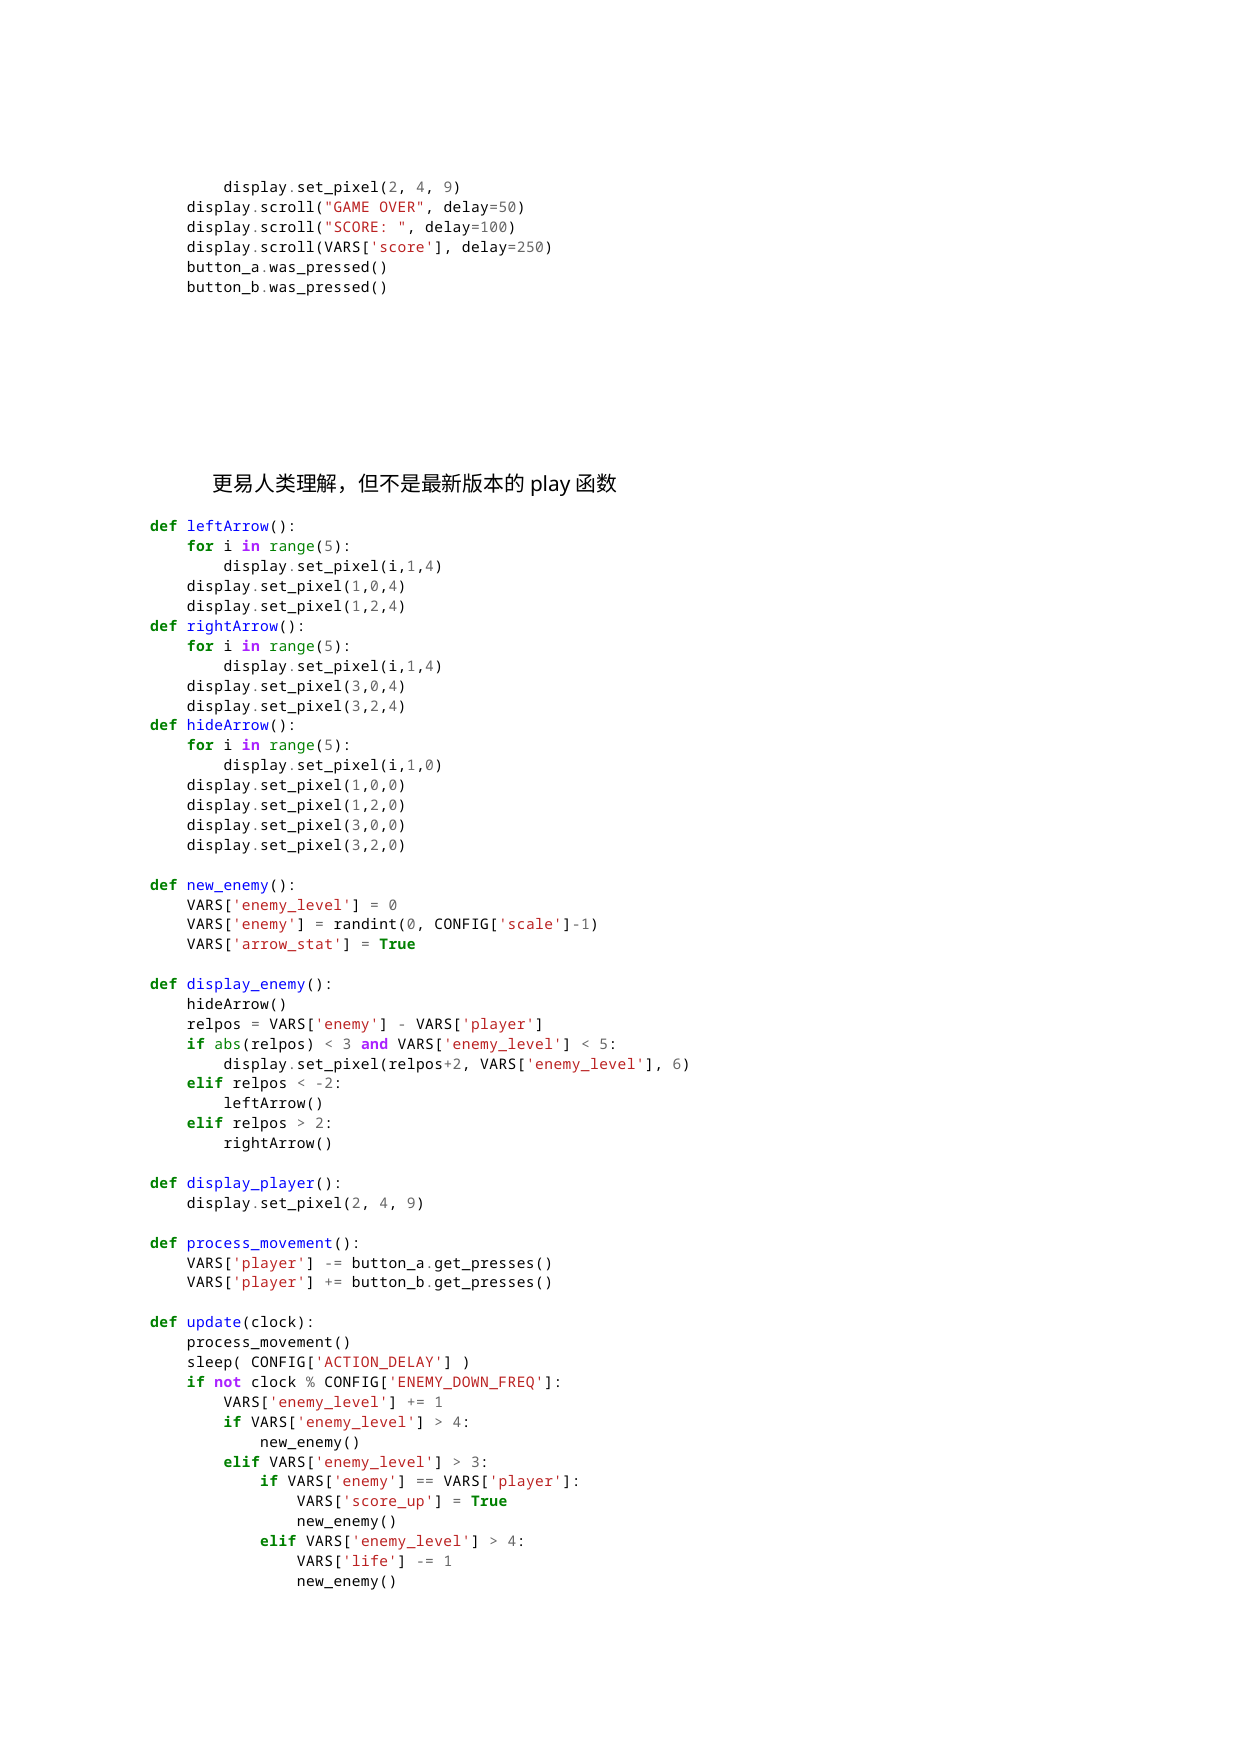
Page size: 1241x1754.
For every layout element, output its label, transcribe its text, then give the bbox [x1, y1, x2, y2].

text rightArrow() [150, 1133, 1090, 1153]
text button_b.was_pressed() [150, 277, 1090, 297]
text display.set_pixel(1,0,4) [150, 576, 1090, 596]
text VARS['player'] += button_b.get_presses() [150, 1272, 1090, 1292]
text def update(clock): [150, 1312, 1090, 1332]
text display.set_pixel(3,0,0) [150, 815, 1090, 834]
text display.set_pixel(relpos+2, VARS['enemy_level'], 6) [150, 1053, 1090, 1073]
text VARS['life'] -= 1 [150, 1551, 1090, 1571]
text display.scroll("GAME OVER", delay=50) [150, 197, 1090, 217]
text VARS['enemy_level'] = 0 [150, 894, 1090, 914]
subtitle 更易人类理解，但不是最新版本的 play 函数 [212, 467, 1090, 497]
text elif relpos < -2: [150, 1073, 1090, 1093]
text for i in range(5): [150, 636, 1090, 656]
text VARS['arrow_stat'] = True [150, 934, 1090, 954]
text VARS['score_up'] = True [150, 1491, 1090, 1511]
text if VARS['enemy'] == VARS['player']: [150, 1471, 1090, 1491]
text if not clock % CONFIG['ENEMY_DOWN_FREQ']: [150, 1372, 1090, 1392]
text display.set_pixel(1,2,4) [150, 596, 1090, 616]
text VARS['enemy_level'] += 1 [150, 1392, 1090, 1412]
text button_a.was_pressed() [150, 257, 1090, 277]
text display.set_pixel(i,1,4) [150, 556, 1090, 576]
text if VARS['enemy_level'] > 4: [150, 1412, 1090, 1431]
text display.set_pixel(i,1,0) [150, 755, 1090, 775]
text leftArrow() [150, 1093, 1090, 1113]
text def rightArrow(): [150, 616, 1090, 636]
text hideArrow() [150, 994, 1090, 1014]
text elif VARS['enemy_level'] > 4: [150, 1531, 1090, 1551]
text def hideArrow(): [150, 715, 1090, 735]
text for i in range(5): [150, 536, 1090, 556]
text elif VARS['enemy_level'] > 3: [150, 1451, 1090, 1471]
text new_enemy() [150, 1571, 1090, 1591]
text display.set_pixel(i,1,4) [150, 656, 1090, 675]
text display.set_pixel(3,2,0) [150, 834, 1090, 854]
text process_movement() [150, 1332, 1090, 1352]
text def display_enemy(): [150, 974, 1090, 994]
text display.set_pixel(2, 4, 9) [150, 1193, 1090, 1213]
text new_enemy() [150, 1431, 1090, 1451]
text def leftArrow(): [150, 516, 1090, 536]
text def display_player(): [150, 1173, 1090, 1193]
text for i in range(5): [150, 735, 1090, 755]
text relpos = VARS['enemy'] - VARS['player'] [150, 1014, 1090, 1033]
text VARS['player'] -= button_a.get_presses() [150, 1252, 1090, 1272]
text display.scroll("SCORE: ", delay=100) [150, 217, 1090, 237]
text new_enemy() [150, 1511, 1090, 1531]
text display.set_pixel(1,0,0) [150, 775, 1090, 795]
text display.set_pixel(3,0,4) [150, 675, 1090, 695]
text if abs(relpos) < 3 and VARS['enemy_level'] < 5: [150, 1033, 1090, 1053]
text display.set_pixel(1,2,0) [150, 795, 1090, 815]
text display.set_pixel(2, 4, 9) [150, 177, 1090, 197]
text VARS['enemy'] = randint(0, CONFIG['scale']-1) [150, 914, 1090, 934]
text def process_movement(): [150, 1232, 1090, 1252]
text sleep( CONFIG['ACTION_DELAY'] ) [150, 1352, 1090, 1372]
text def new_enemy(): [150, 874, 1090, 894]
text display.scroll(VARS['score'], delay=250) [150, 237, 1090, 257]
text display.set_pixel(3,2,4) [150, 695, 1090, 715]
text elif relpos > 2: [150, 1113, 1090, 1133]
